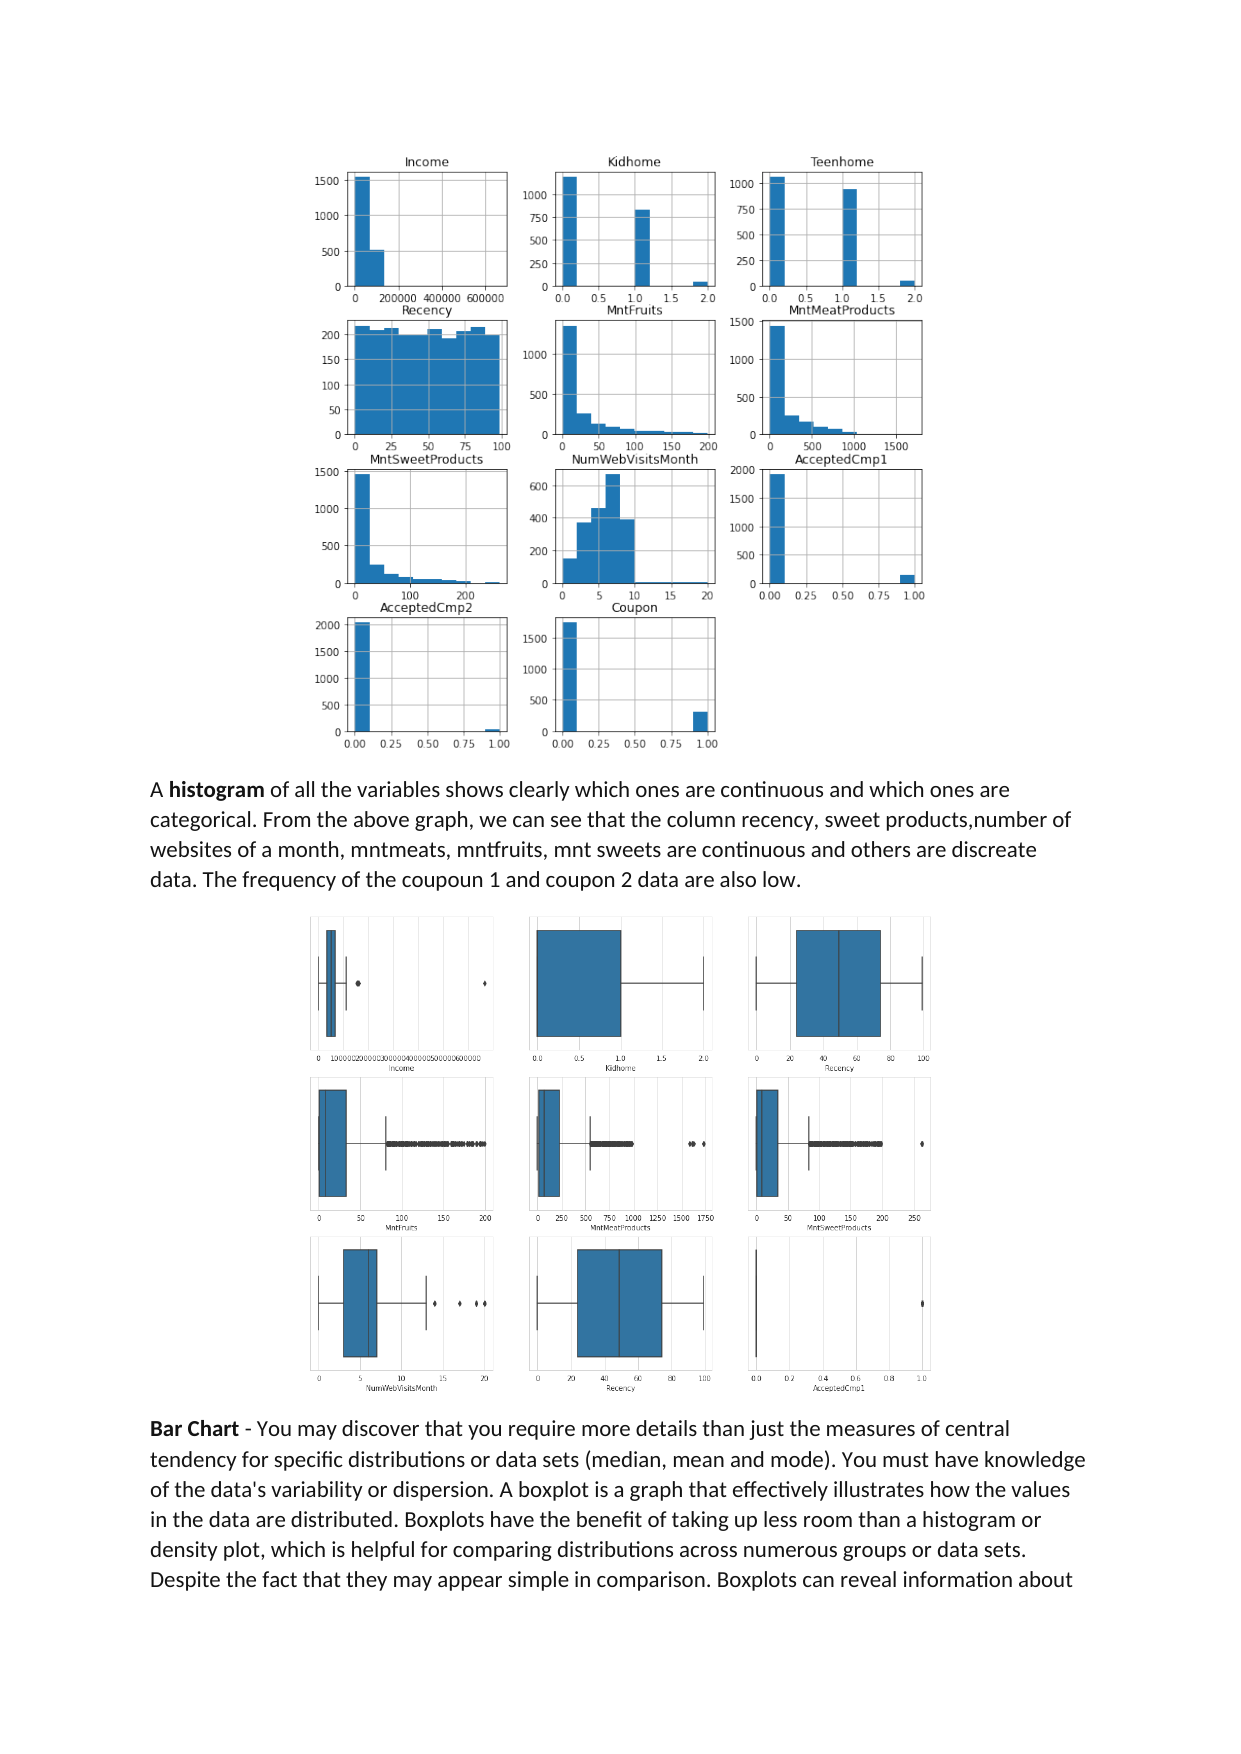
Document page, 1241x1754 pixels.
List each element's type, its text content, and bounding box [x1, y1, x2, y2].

text A histogram of all the variables shows clearly which ones are continuous and which ones are categorical. From the above graph, we can see that the column recency, sweet products,number of websites of a month, mntmeats, mntfruits, mnt sweets are continuous and others are discreate data. The frequency of the coupoun 1 and coupon 2 data are also low. [150, 775, 1090, 893]
picture [305, 912, 935, 1396]
picture [307, 150, 933, 756]
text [150, 1414, 1090, 1593]
